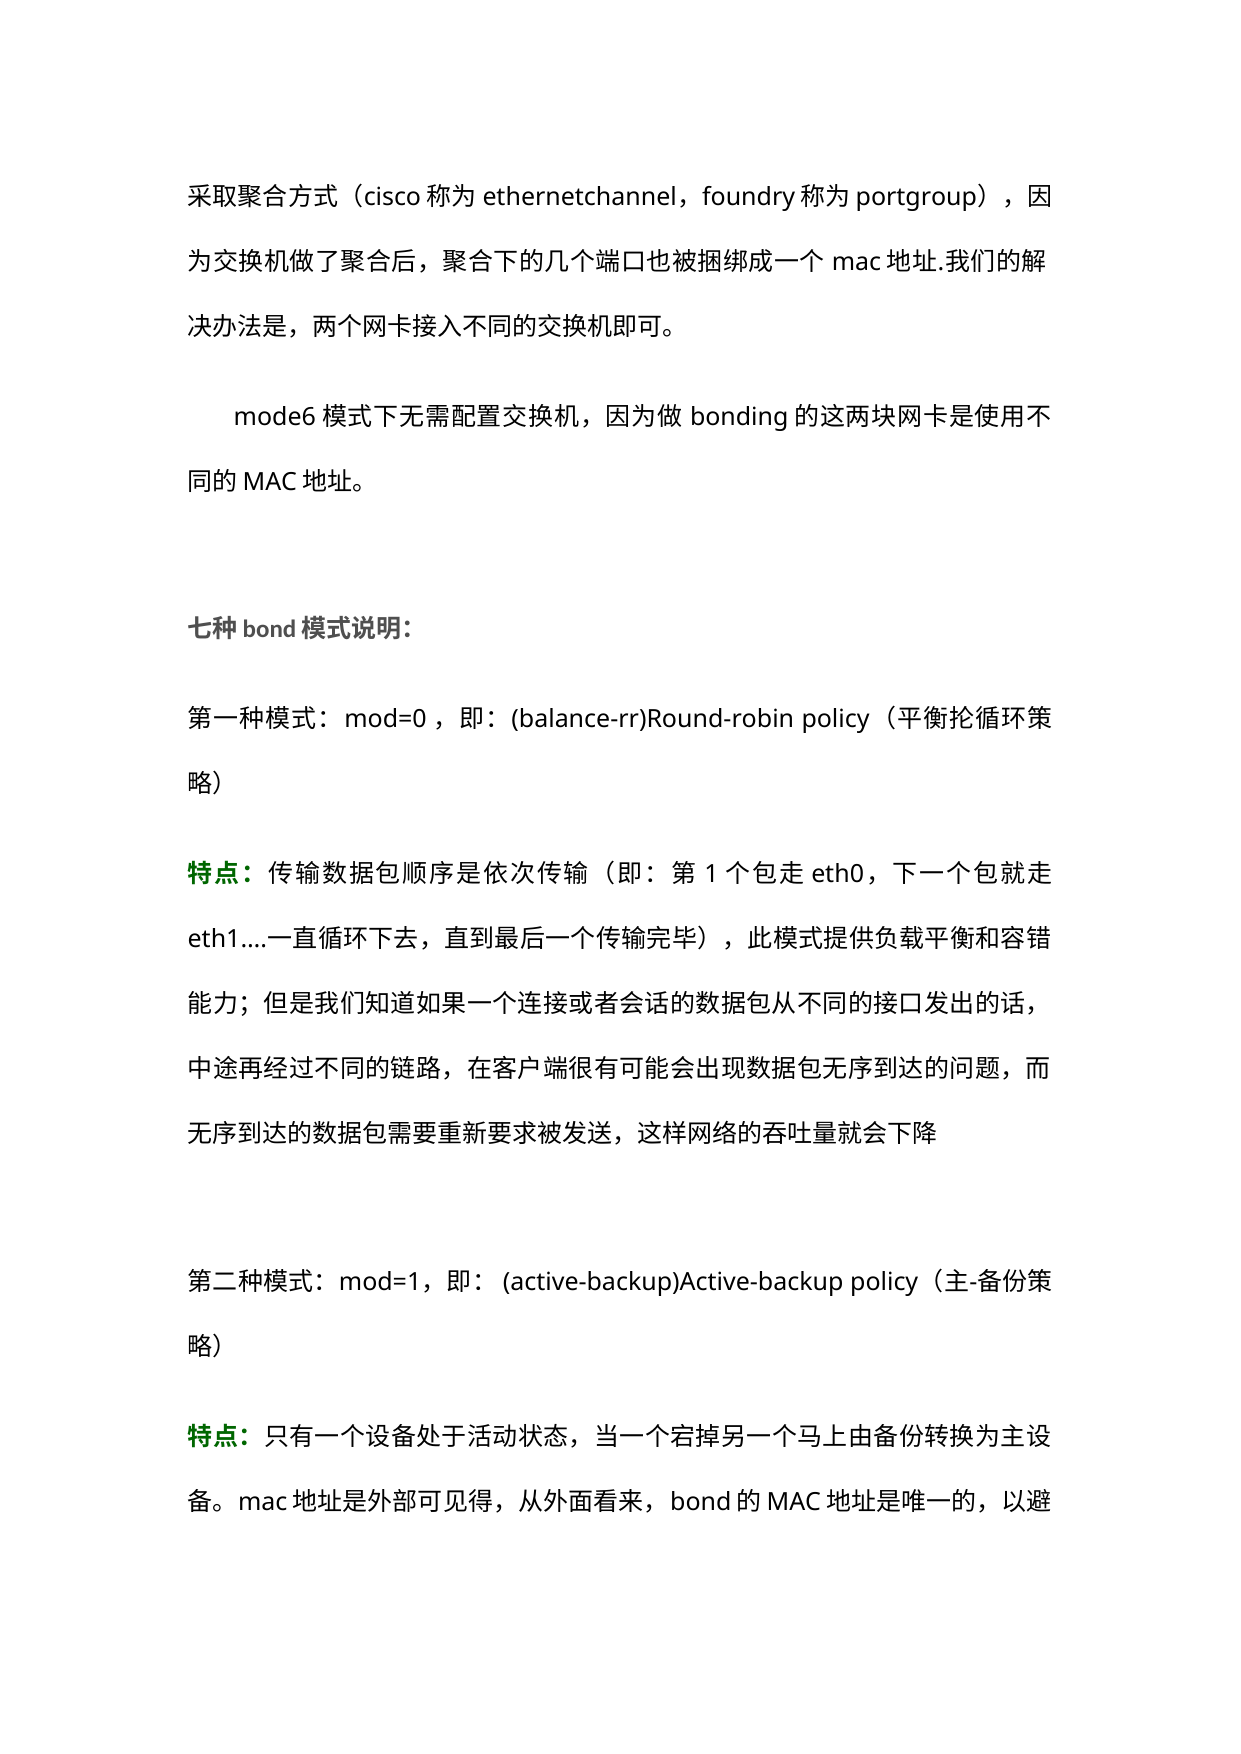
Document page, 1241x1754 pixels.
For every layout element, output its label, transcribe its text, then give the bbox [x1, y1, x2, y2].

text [187, 1402, 1053, 1532]
text 第一种模式：mod=0 ，即：(balance-rr)Round-robin policy（平衡抡循环策略） [187, 684, 1053, 814]
text 特点：传输数据包顺序是依次传输（即：第1个包走eth0，下一个包就走eth1….一直循环下去，直到最后一个传输完毕），此模式提供负载平衡和容错能力；但是我们知道如果一个连接或者会话的数据包从不同的接口发出的话，中途再经过不同的链路，在客户端很有可能会出现数据包无序到达的问题，而无序到达的数据包需要重新要求被发送，这样网络的吞吐量就会下降 [187, 839, 1053, 1164]
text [187, 162, 1053, 357]
text mode6模式下无需配置交换机，因为做bonding的这两块网卡是使用不同的MAC地址。 [187, 382, 1053, 512]
text 第二种模式：mod=1，即： (active-backup)Active-backup policy（主-备份策略） [187, 1247, 1053, 1377]
text 七种bond模式说明： [187, 594, 1053, 659]
